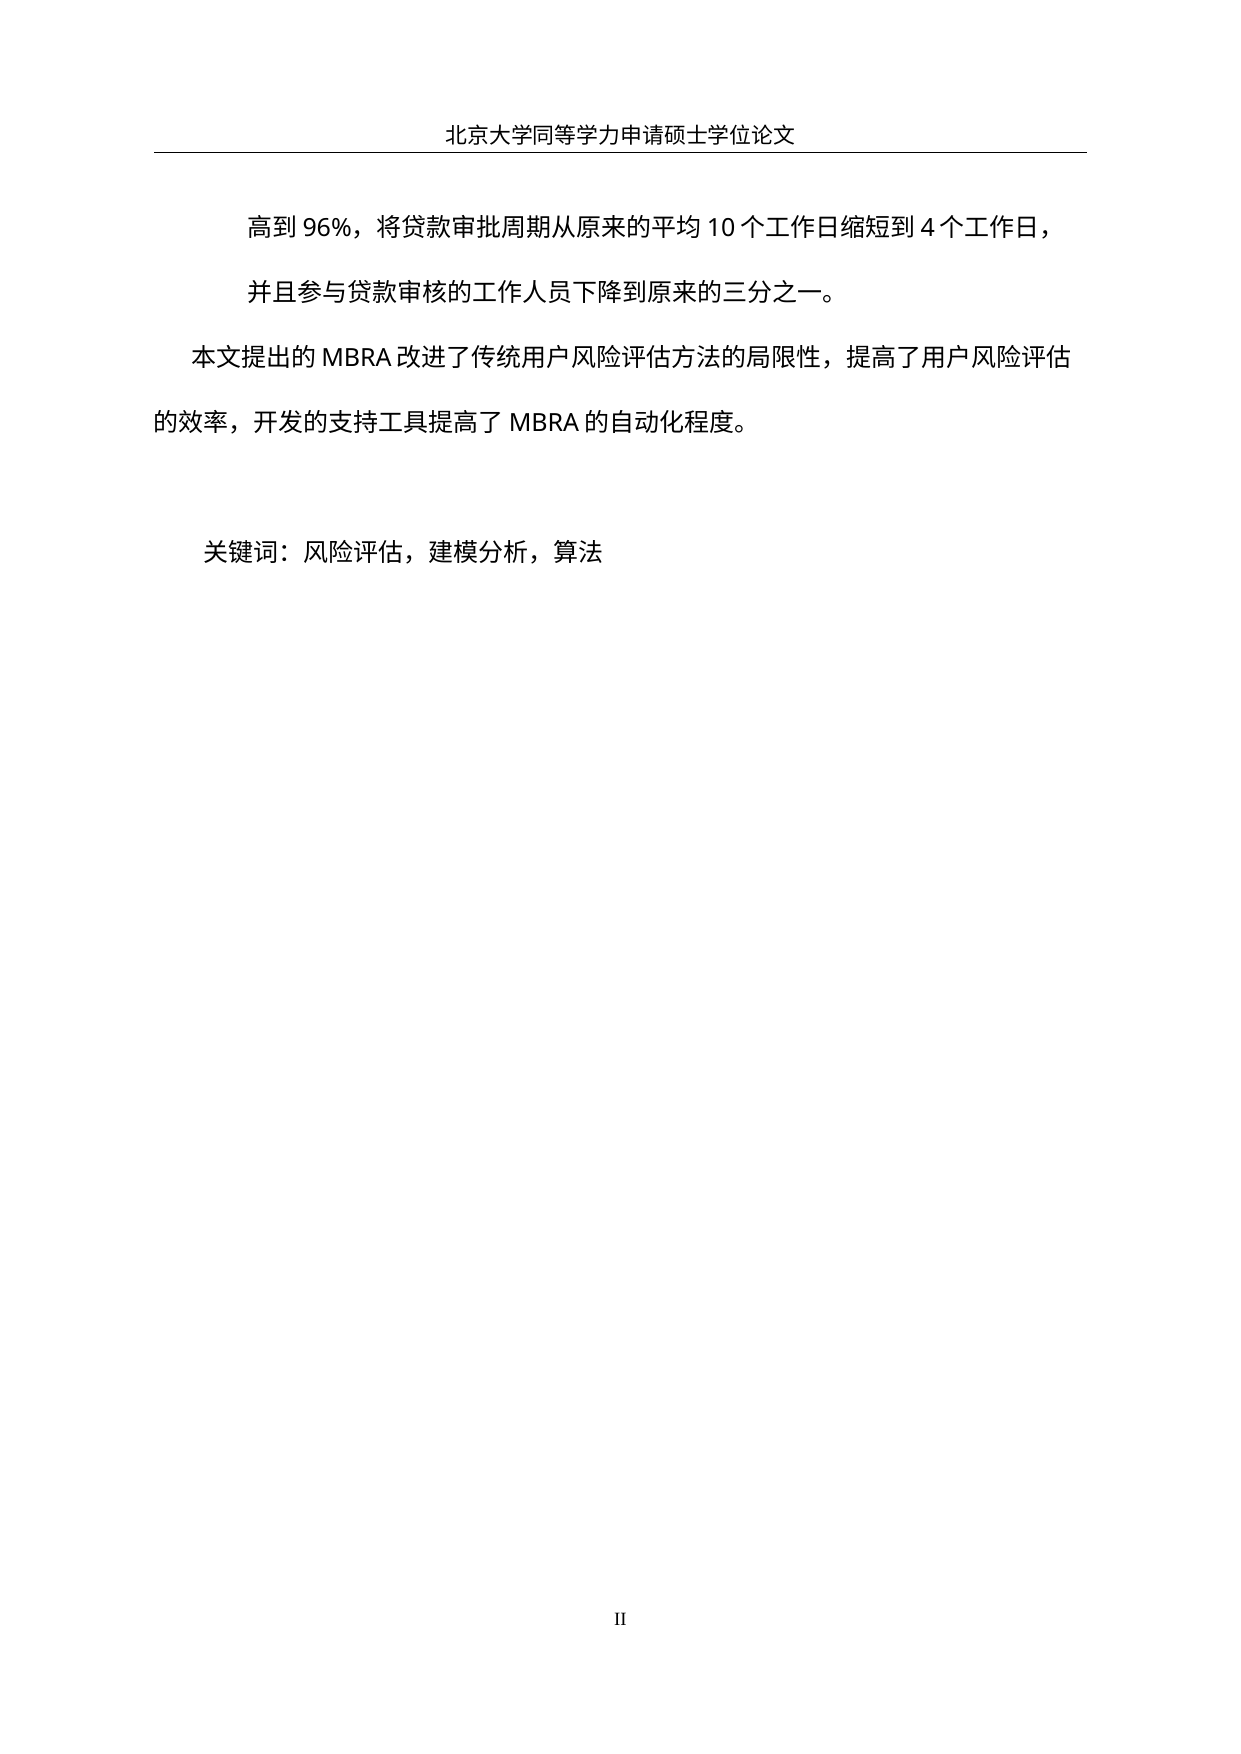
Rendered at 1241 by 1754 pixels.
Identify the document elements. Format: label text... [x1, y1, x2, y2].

text 本文提出的MBRA改进了传统用户风险评估方法的局限性，提高了用户风险评估的效率，开发的支持工具提高了MBRA的自动化程度。 [153, 323, 1087, 453]
text 关键词：风险评估，建模分析，算法 [153, 518, 1087, 583]
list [203, 193, 1087, 323]
